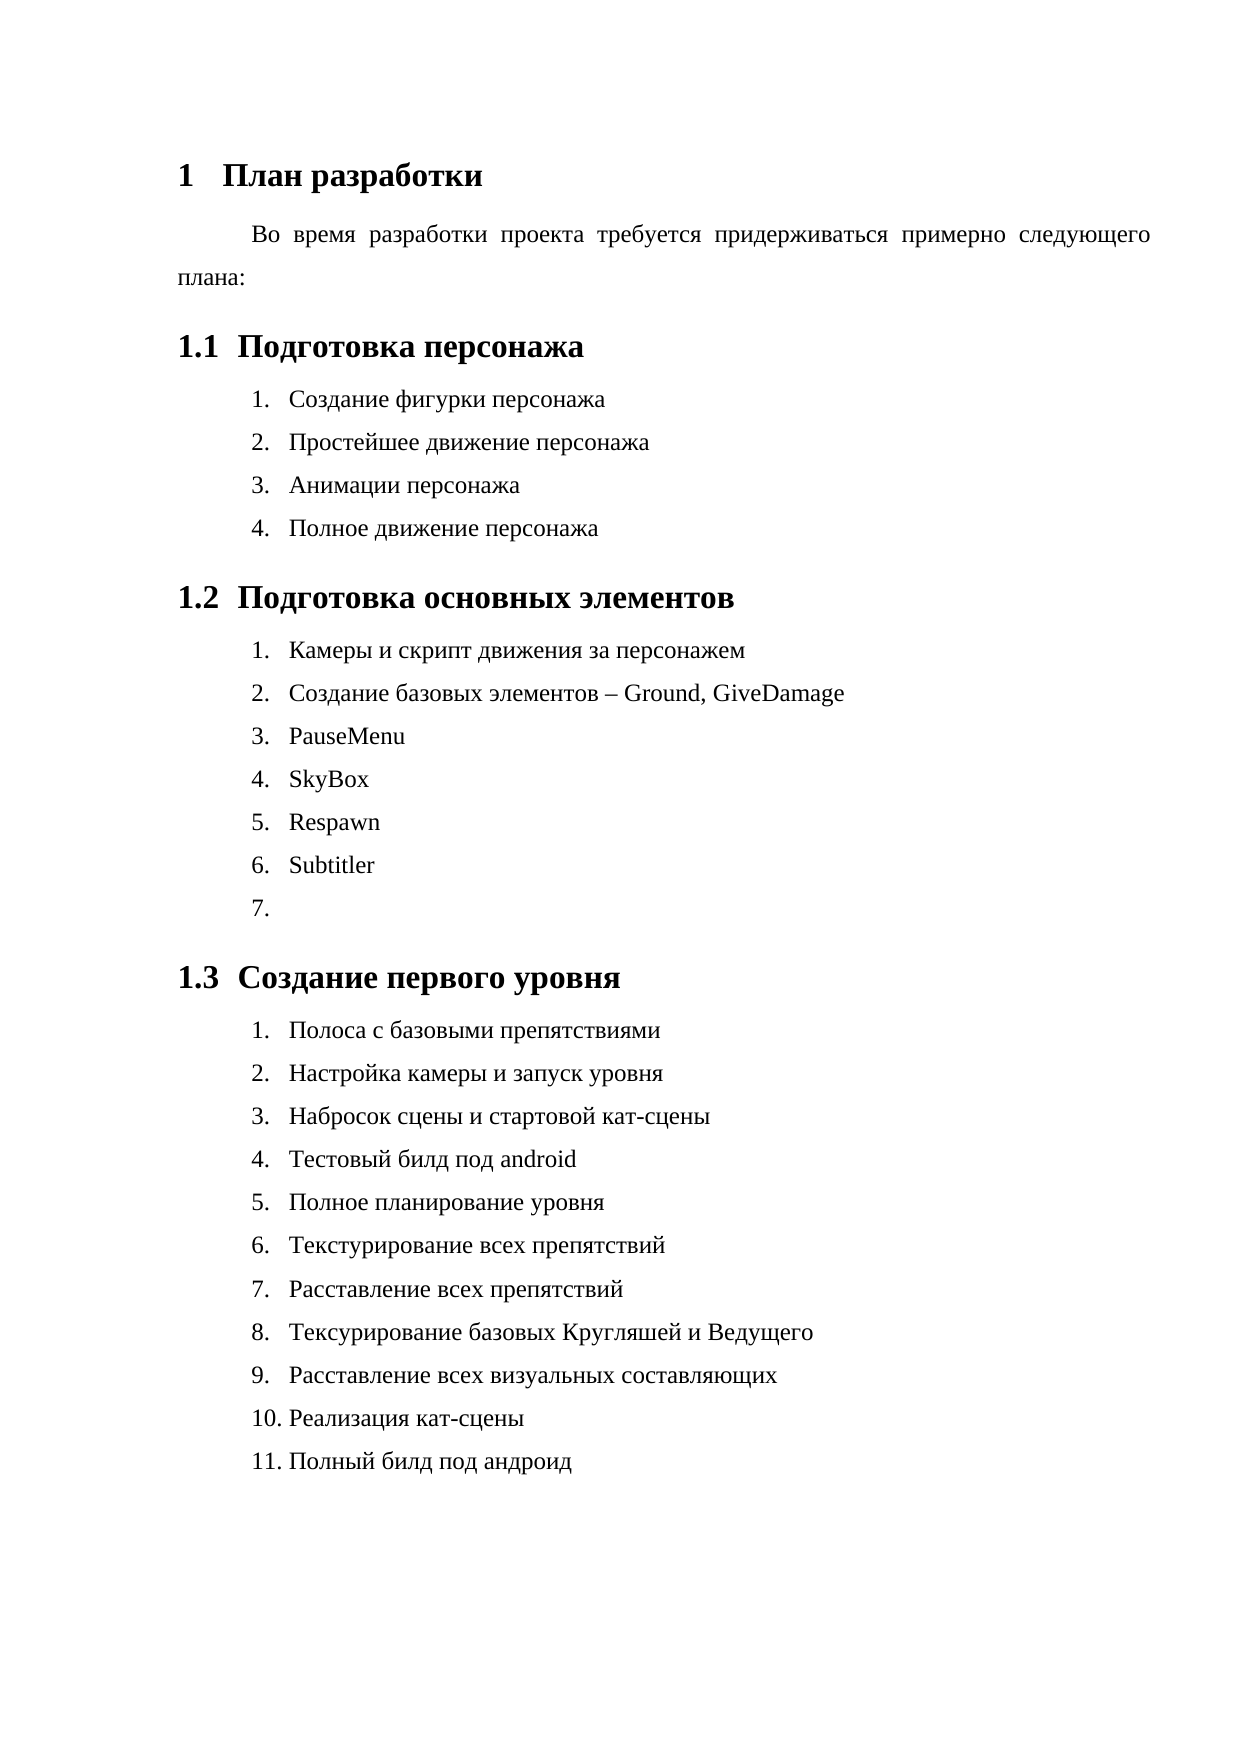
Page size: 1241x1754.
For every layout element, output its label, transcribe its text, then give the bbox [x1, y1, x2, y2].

list Расставление всех визуальных составляющих [251, 1360, 1152, 1389]
text Во время разработки проекта требуется придерживаться примерно следующего плана: [177, 219, 1152, 291]
list Анимации персонажа [251, 470, 1152, 499]
subtitle План разработки [177, 156, 1152, 194]
list Камеры и скрипт движения за персонажем [251, 635, 1152, 663]
list Настройка камеры и запуск уровня [251, 1058, 1152, 1087]
list Полное планирование уровня [251, 1187, 1152, 1216]
subtitle Создание первого уровня [177, 957, 1152, 996]
list Создание базовых элементов – Ground, GiveDamage [251, 678, 1152, 707]
list Реализация кат-сцены [251, 1403, 1152, 1432]
list Создание фигурки персонажа [251, 384, 1152, 413]
list SkyBox [251, 764, 1152, 793]
list Простейшее движение персонажа [251, 427, 1152, 456]
list Полоса с базовыми препятствиями [251, 1015, 1152, 1044]
subtitle Подготовка основных элементов [177, 577, 1152, 616]
list Respawn [251, 807, 1152, 836]
list Тексурирование базовых Кругляшей и Ведущего [251, 1317, 1152, 1346]
list Тестовый билд под android [251, 1144, 1152, 1173]
subtitle Подготовка персонажа [177, 326, 1152, 365]
list Полный билд под андроид [251, 1446, 1152, 1475]
list Набросок сцены и стартовой кат-сцены [251, 1101, 1152, 1130]
list Полное движение персонажа [251, 513, 1152, 542]
list Subtitler [251, 850, 1152, 879]
list PauseMenu [251, 721, 1152, 750]
list Расставление всех препятствий [251, 1274, 1152, 1302]
list Текстурирование всех препятствий [251, 1231, 1152, 1259]
